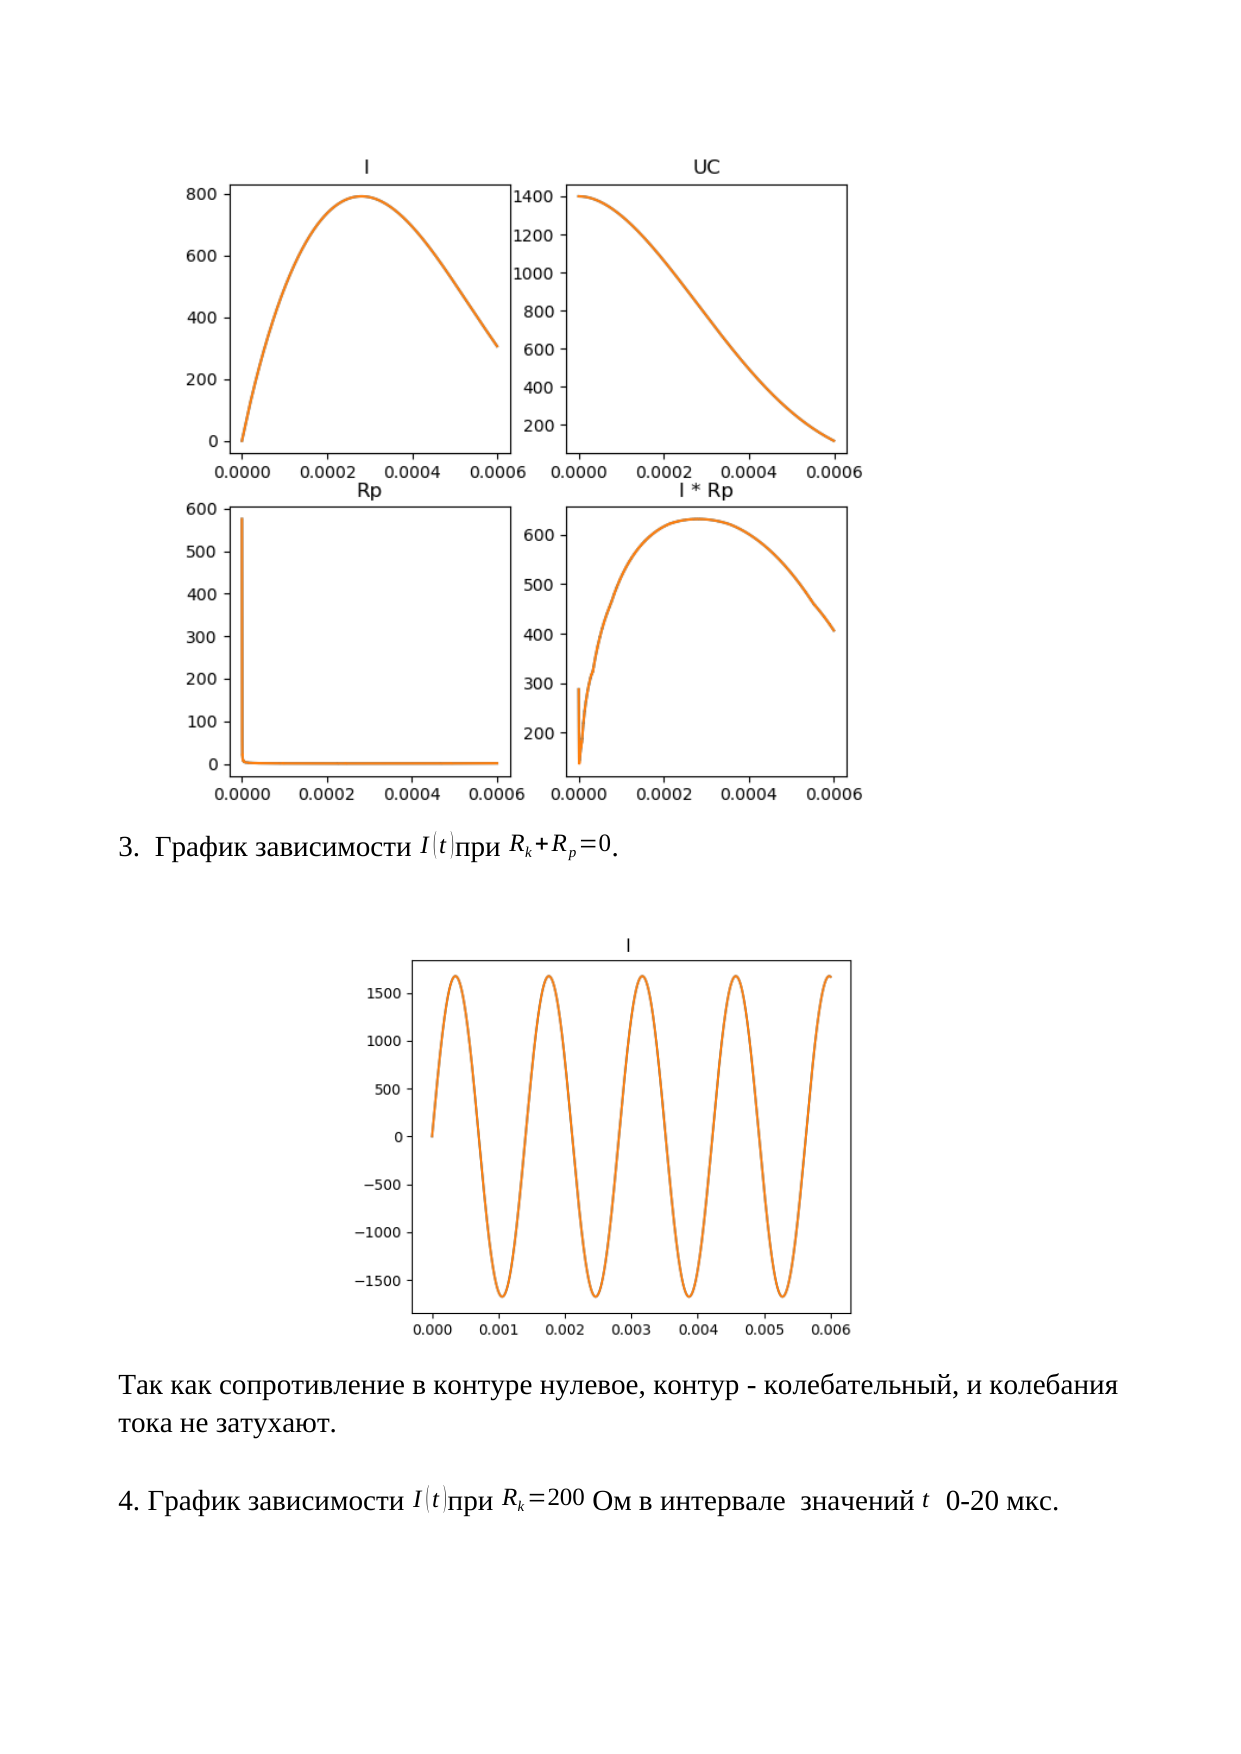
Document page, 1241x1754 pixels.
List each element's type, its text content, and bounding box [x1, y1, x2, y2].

text 3. График зависимости при . [118, 829, 1122, 862]
picture [329, 895, 876, 1358]
text 4. График зависимости при Ом в интервале значений 0-20 мкс. [118, 1483, 1122, 1516]
picture [118, 118, 931, 825]
